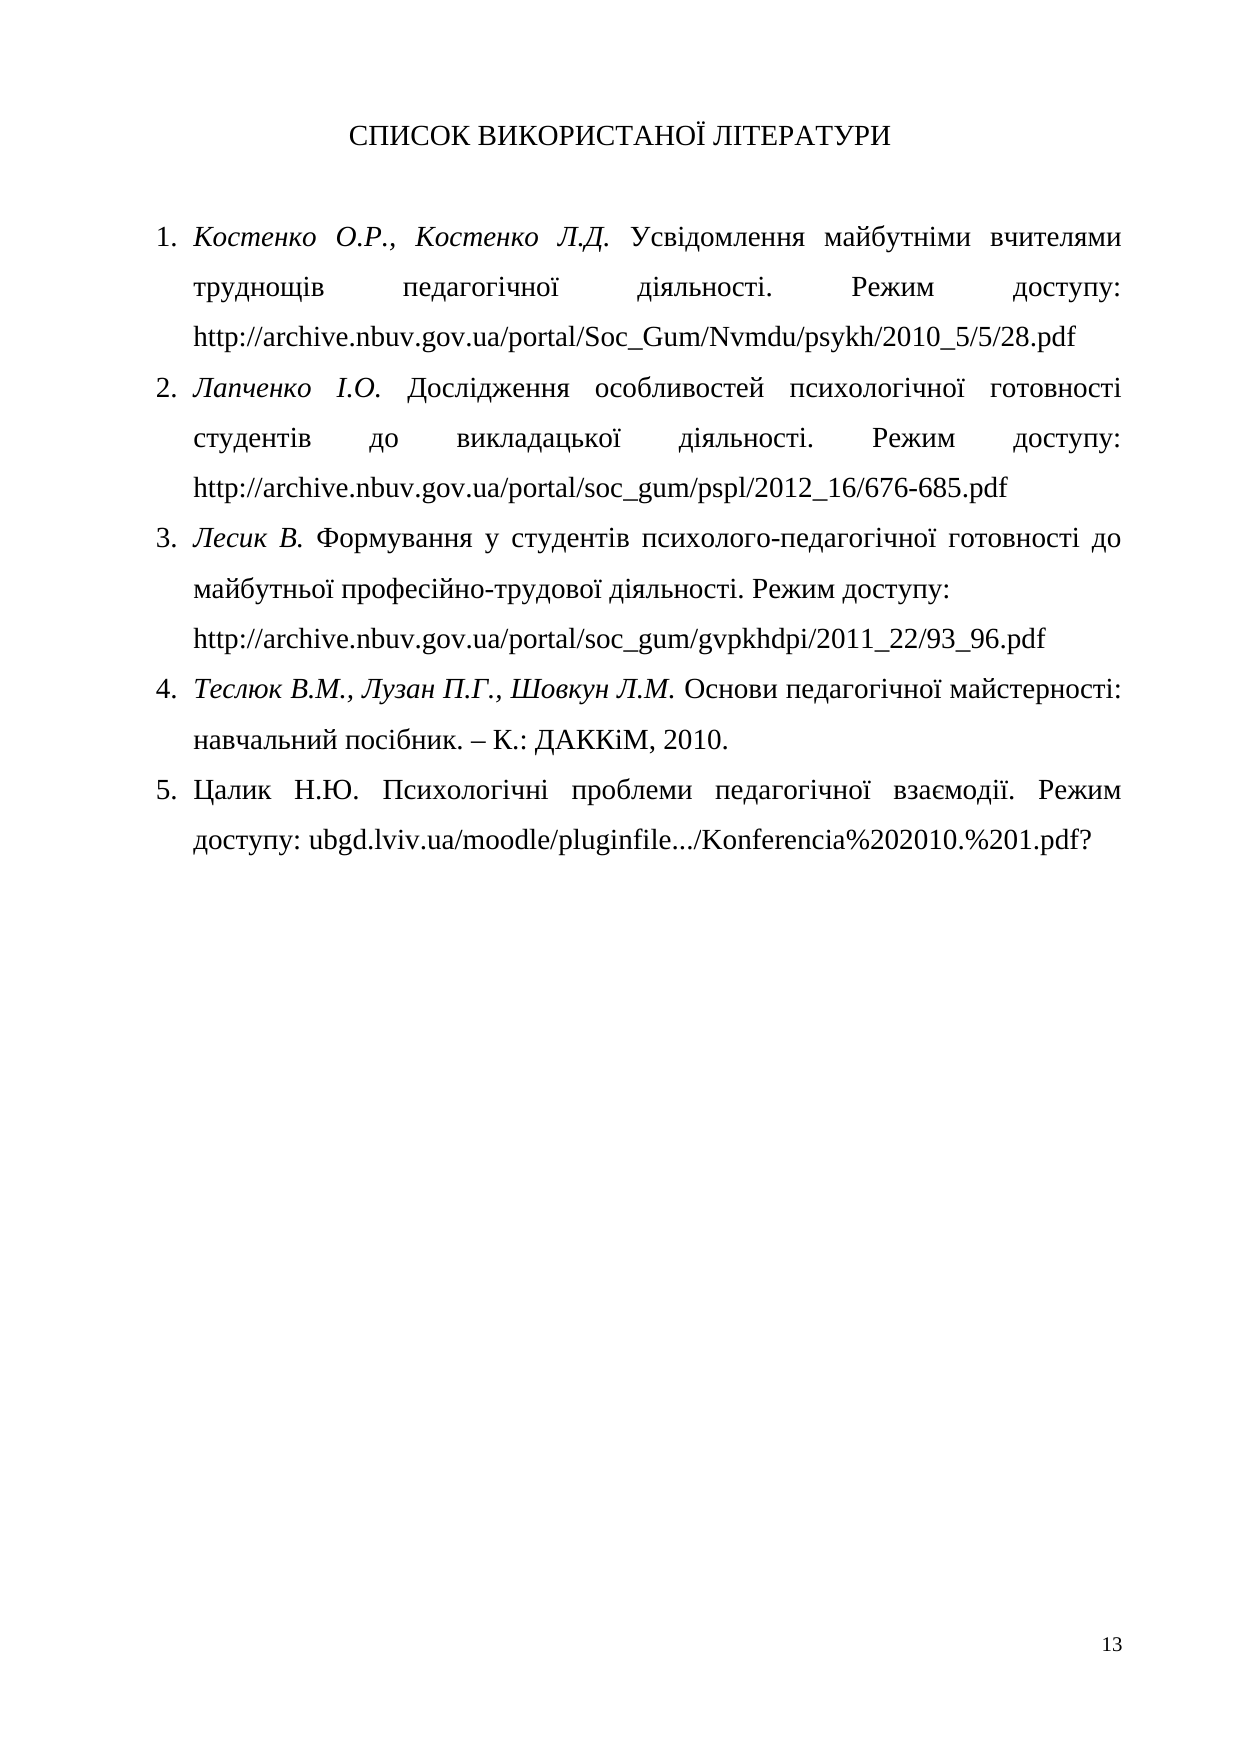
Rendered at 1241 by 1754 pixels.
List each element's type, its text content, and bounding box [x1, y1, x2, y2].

text СПИСОК ВИКОРИСТАНОЇ ЛІТЕРАТУРИ [118, 118, 1122, 152]
list Теслюк В.М., Лузан П.Г., Шовкун Л.М. Основи педагогічної майстерності: навчальний посібник. – К.: ДАККіМ, 2010. [156, 672, 1122, 755]
list Лесик В. Формування у студентів психолого-педагогічної готовності до майбутньої професійно-трудової діяльності. Режим доступу: [156, 521, 1122, 604]
list http://archive.nbuv.gov.ua/portal/soc_gum/gvpkhdpi/2011_22/93_96.pdf [193, 621, 1122, 655]
list Цалик Н.Ю. Психологічні проблеми педагогічної взаємодії. Режим доступу: ubgd.lviv.ua/moodle/pluginfile.../Konferencia%202010.%201.pdf? [156, 772, 1122, 856]
list Костенко О.Р., Костенко Л.Д. Усвідомлення майбутніми вчителями труднощів педагогічної діяльності. Режим доступу: http://archive.nbuv.gov.ua/portal/Soc_Gum/Nvmdu/psykh/2010_5/5/28.pdf [156, 219, 1122, 353]
list Лапченко І.О. Дослідження особливостей психологічної готовності студентів до викладацької діяльності. Режим доступу: http://archive.nbuv.gov.ua/portal/soc_gum/pspl/2012_16/676-685.pdf [156, 370, 1122, 504]
